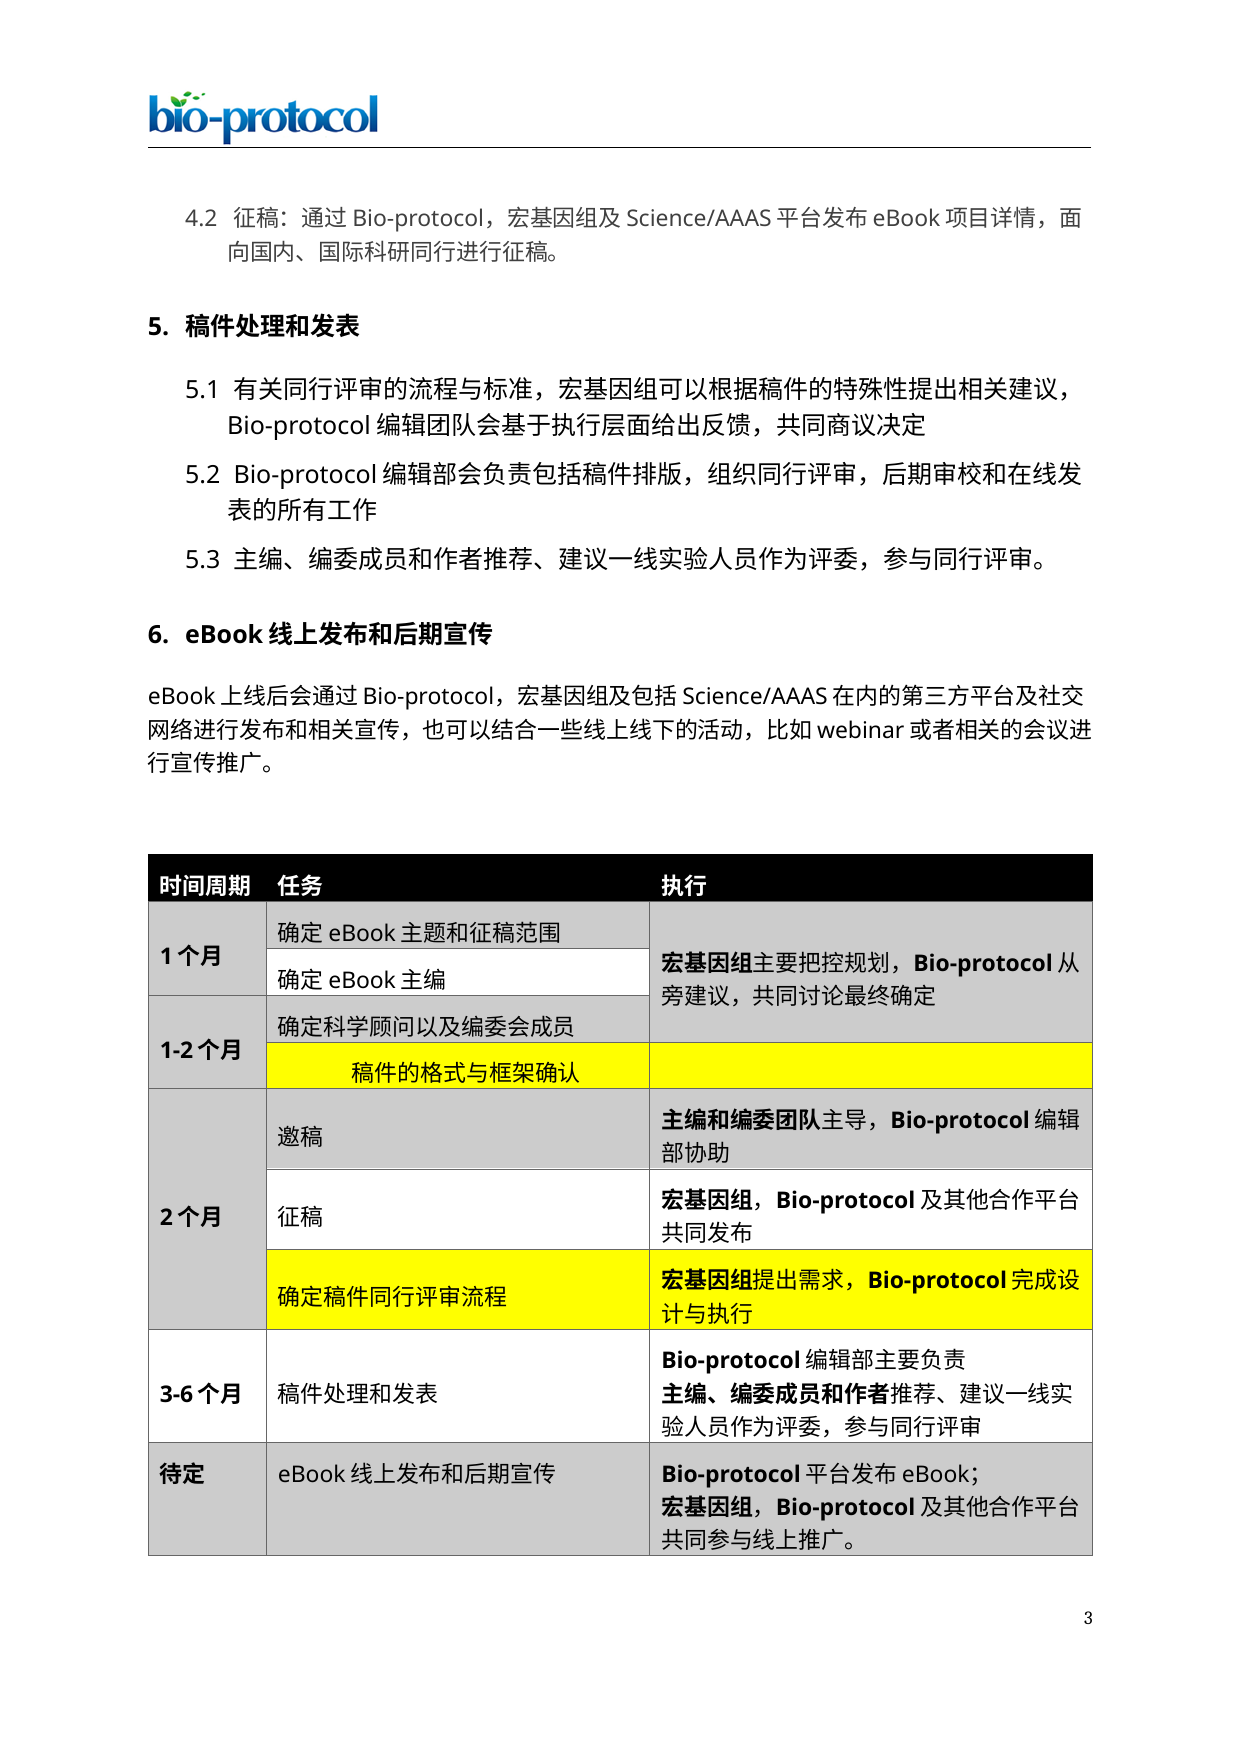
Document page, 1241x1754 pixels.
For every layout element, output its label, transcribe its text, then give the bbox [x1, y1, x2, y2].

list 稿件处理和发表 [148, 292, 1092, 357]
table_cell 3-6个月 [149, 1330, 266, 1442]
table_cell 确定科学顾问以及编委会成员 [267, 996, 649, 1042]
table_cell eBook线上发布和后期宣传 [267, 1443, 649, 1555]
table_cell Bio-protocol平台发布eBook； 宏基因组，Bio-protocol及其他合作平台共同参与线上推广。 其他线上线下活动后期讨论规划。 [650, 1443, 1092, 1555]
table_cell 待定 [149, 1443, 266, 1555]
table_cell 主编和编委团队主导，Bio-protocol编辑部协助 [650, 1089, 1092, 1168]
list eBook线上发布和后期宣传 [148, 601, 1092, 666]
picture [147, 88, 378, 145]
table_cell 宏基因组主要把控规划，Bio-protocol从旁建议，共同讨论最终确定 [650, 902, 1092, 1042]
text eBook上线后会通过Bio-protocol，宏基因组及包括Science/AAAS在内的第三方平台及社交网络进行发布和相关宣传，也可以结合一些线上线下的活动，比如webinar或者相关的会议进行宣传推广。 [148, 678, 1092, 778]
table_cell 2个月 [149, 1089, 266, 1329]
list Bio-protocol编辑部会负责包括稿件排版，组织同行评审，后期审校和在线发表的所有工作 [185, 454, 1092, 527]
list 有关同行评审的流程与标准，宏基因组可以根据稿件的特殊性提出相关建议，Bio-protocol编辑团队会基于执行层面给出反馈，共同商议决定 [185, 369, 1092, 442]
table_header 任务 [267, 855, 649, 901]
table_cell 确定稿件同行评审流程 [267, 1250, 649, 1329]
table_cell 1个月 [149, 902, 266, 995]
table_cell 稿件处理和发表 [267, 1330, 649, 1442]
table_cell 宏基因组，Bio-protocol及其他合作平台共同发布 [650, 1170, 1092, 1248]
table_cell 宏基因组提出需求，Bio-protocol完成设计与执行 [650, 1250, 1092, 1329]
table_cell 确定eBook主题和征稿范围 [267, 902, 649, 948]
table_cell 1-2个月 [149, 996, 266, 1088]
table_header 执行 [650, 855, 1092, 901]
table_cell 邀稿 [267, 1089, 649, 1168]
table_header 时间周期 [149, 855, 266, 901]
table_cell 征稿 [267, 1170, 649, 1248]
table_cell 确定eBook主编 [267, 949, 649, 995]
table_cell Bio-protocol编辑部主要负责 主编、编委成员和作者推荐、建议一线实验人员作为评委，参与同行评审 [650, 1330, 1092, 1442]
list 征稿：通过Bio-protocol，宏基因组及Science/AAAS平台发布eBook项目详情，面向国内、国际科研同行进行征稿。 [185, 200, 1092, 267]
table_cell [650, 1043, 1092, 1088]
table_cell 稿件的格式与框架确认 [267, 1043, 649, 1088]
list 主编、编委成员和作者推荐、建议一线实验人员作为评委，参与同行评审。 [185, 539, 1092, 576]
